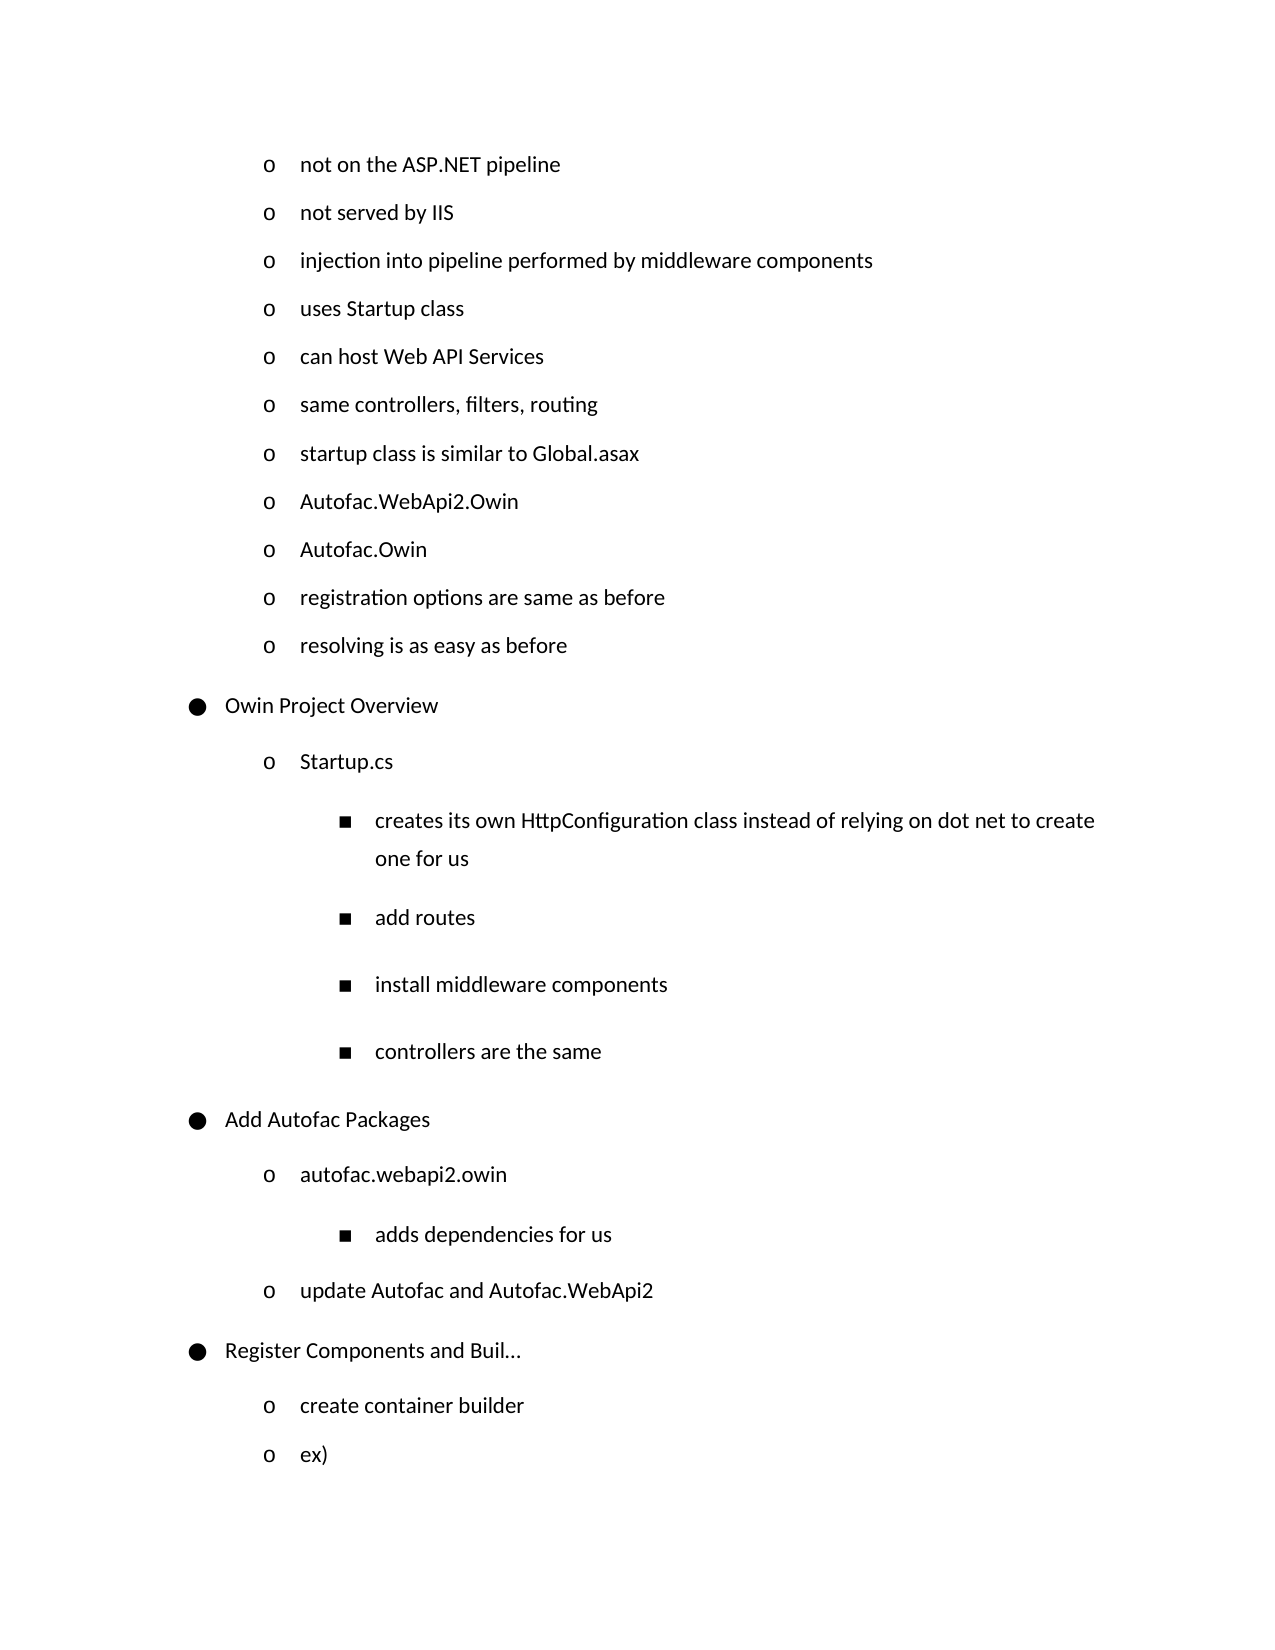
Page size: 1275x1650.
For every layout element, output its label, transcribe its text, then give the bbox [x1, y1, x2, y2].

list ex) [262, 1440, 1125, 1469]
list same controllers, filters, routing [262, 391, 1125, 420]
list add routes [337, 891, 1125, 938]
list Startup.cs [262, 747, 1125, 776]
list autofac.webapi2.owin [262, 1161, 1125, 1190]
list not on the ASP.NET pipeline [262, 150, 1125, 179]
list uses Startup class [262, 294, 1125, 323]
list adds dependencies for us [337, 1209, 1125, 1256]
list Register Components and Buil… [187, 1324, 1125, 1371]
list startup class is similar to Global.asax [262, 439, 1125, 468]
list injection into pipeline performed by middleware components [262, 246, 1125, 275]
list Owin Project Overview [187, 679, 1125, 726]
list creates its own HttpConfiguration class instead of relying on dot net to create one for us [337, 795, 1125, 872]
list Autofac.WebApi2.Owin [262, 487, 1125, 516]
list not served by IIS [262, 198, 1125, 227]
list registration options are same as before [262, 583, 1125, 612]
list update Autofac and Autofac.WebApi2 [262, 1276, 1125, 1305]
list can host Web API Services [262, 342, 1125, 372]
list Add Autofac Packages [187, 1093, 1125, 1140]
list create container builder [262, 1392, 1125, 1421]
list controllers are the same [337, 1026, 1125, 1073]
list resolving is as easy as before [262, 631, 1125, 660]
list Autofac.Owin [262, 535, 1125, 564]
list install middleware components [337, 958, 1125, 1005]
